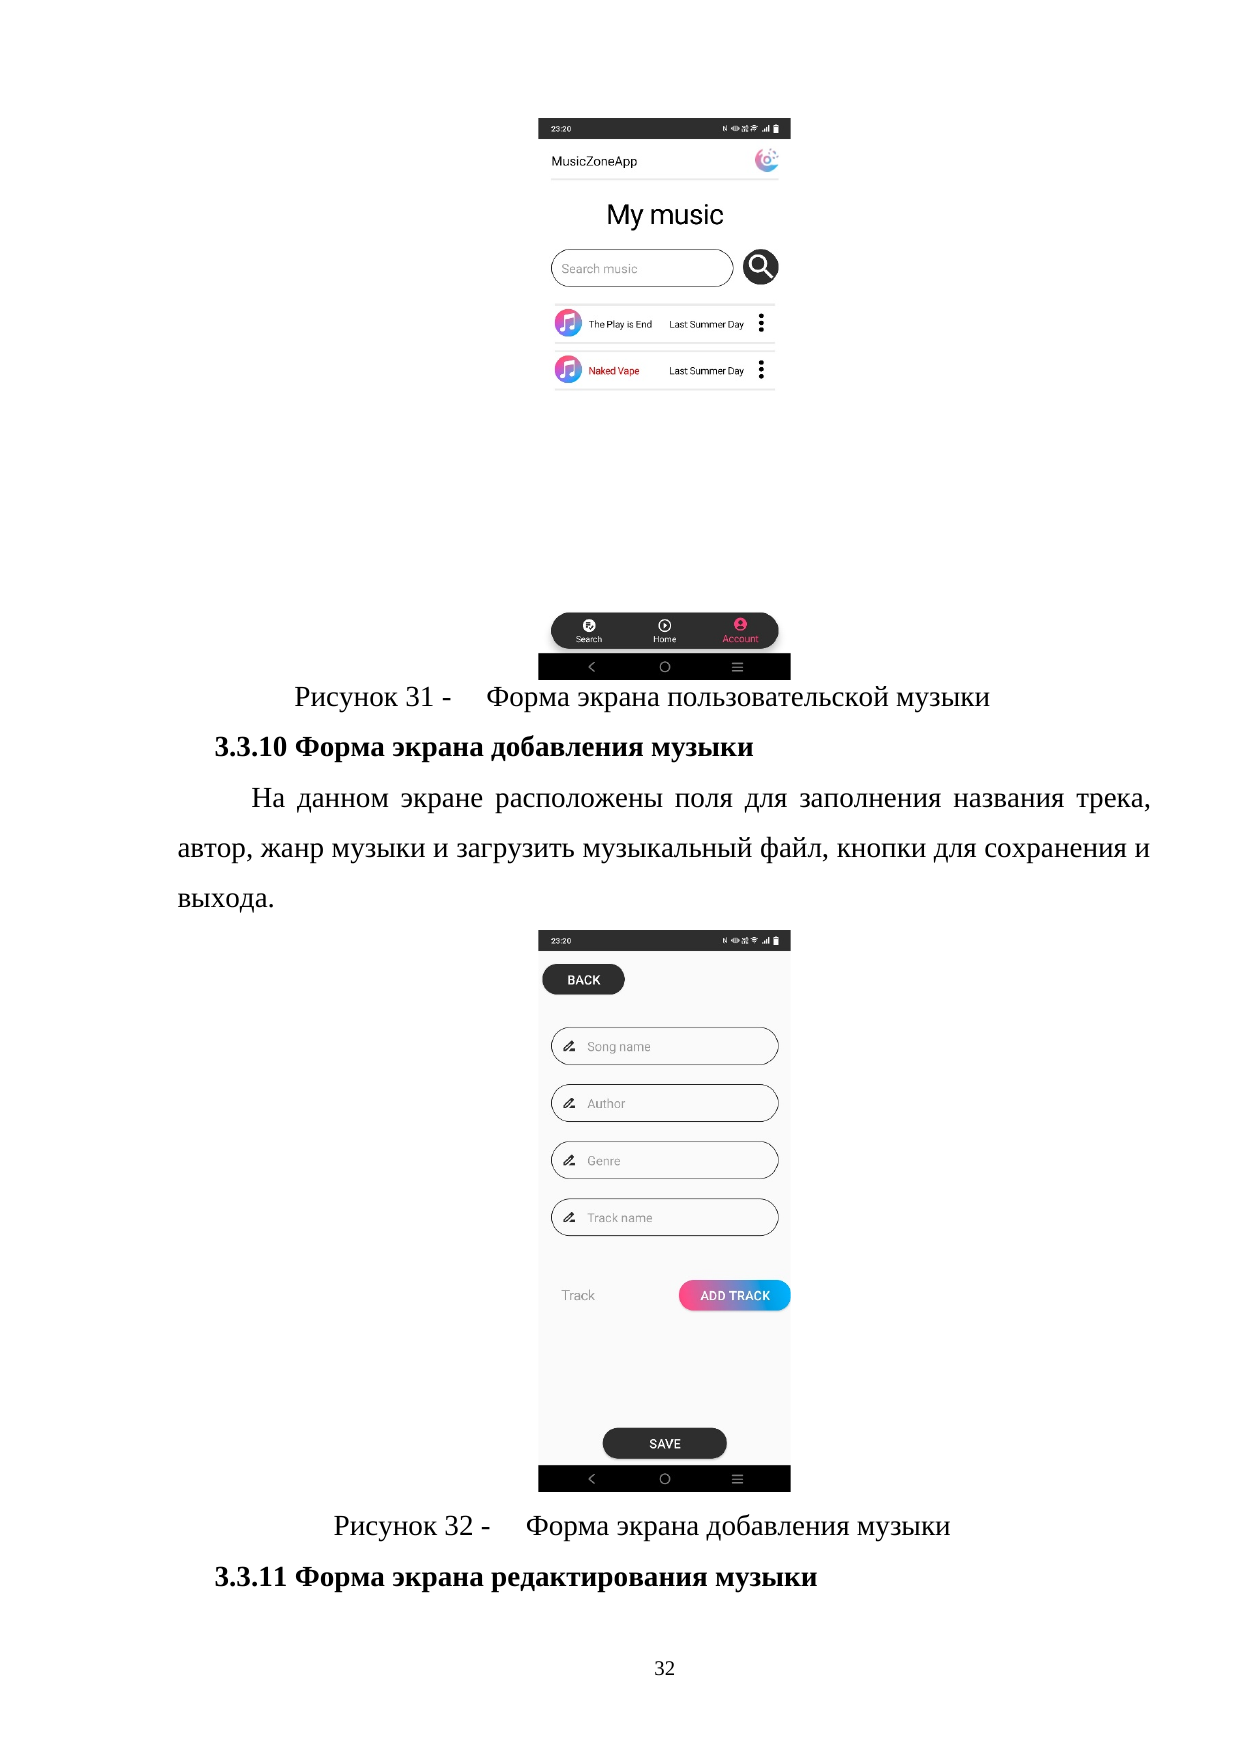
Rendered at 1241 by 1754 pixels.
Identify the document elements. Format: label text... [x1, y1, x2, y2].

text На данном экране расположены поля для заполнения названия трека, автор, жанр музыки и загрузить музыкальный файл, кнопки для сохранения и выхода. [177, 780, 1152, 914]
list Форма экрана пользовательской музыки [215, 679, 1152, 713]
list Форма экрана добавления музыки [215, 1508, 1152, 1542]
picture [538, 930, 791, 1492]
text Форма экрана добавления музыки [214, 729, 1152, 763]
picture [538, 118, 791, 680]
text Форма экрана редактирования музыки [214, 1559, 1152, 1592]
